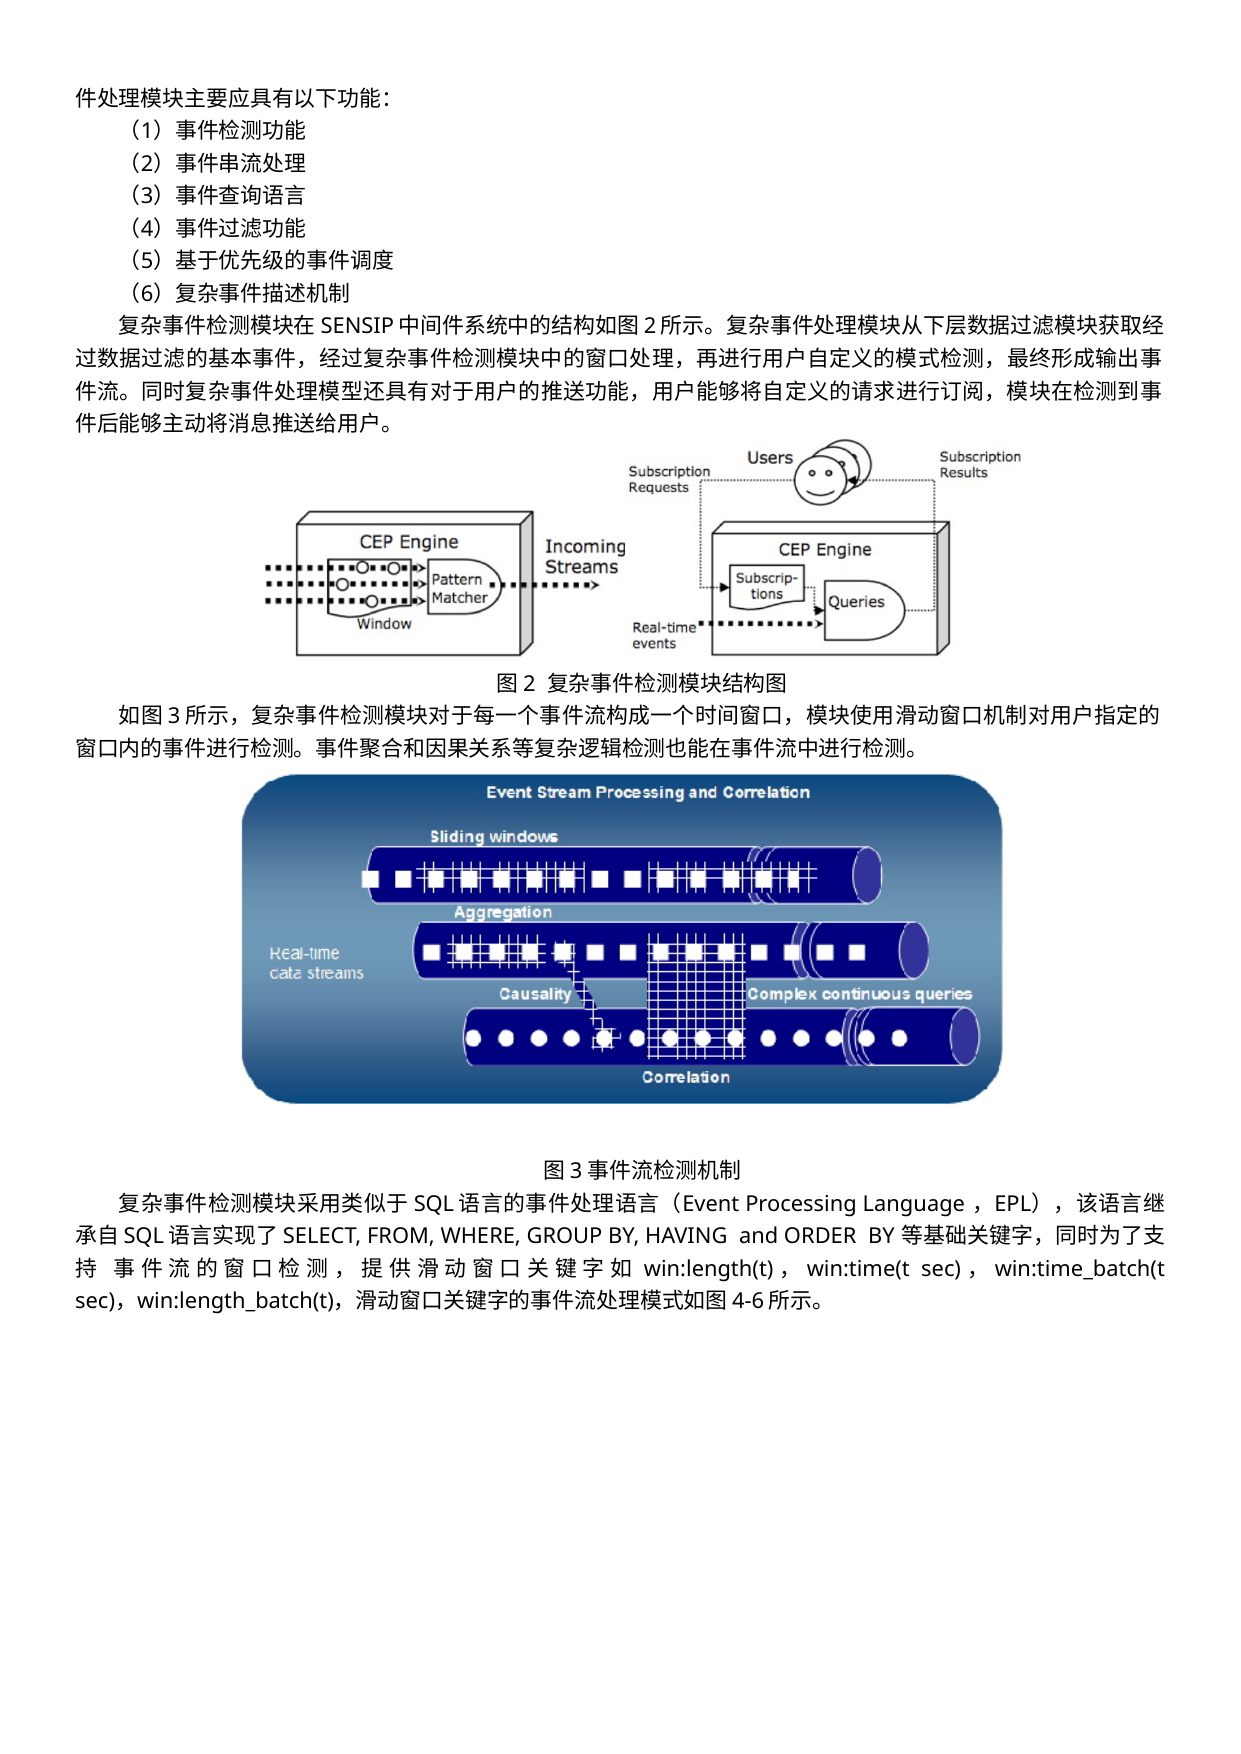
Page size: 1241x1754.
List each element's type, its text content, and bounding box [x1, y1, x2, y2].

text 图2 复杂事件检测模块结构图 [75, 666, 1165, 698]
text （4）事件过滤功能 [75, 211, 1165, 243]
text 如图3所示，复杂事件检测模块对于每一个事件流构成一个时间窗口，模块使用滑动窗口机制对用户指定的窗口内的事件进行检测。事件聚合和因果关系等复杂逻辑检测也能在事件流中进行检测。 [75, 698, 1165, 763]
text （2）事件串流处理 [75, 146, 1165, 178]
text （3）事件查询语言 [75, 178, 1165, 211]
picture [262, 438, 1022, 657]
text （6）复杂事件描述机制 [75, 276, 1165, 308]
text （1）事件检测功能 [75, 113, 1165, 146]
picture [224, 763, 1016, 1122]
text 图3 事件流检测机制 [75, 1153, 1165, 1186]
text 复杂事件检测模块采用类似于SQL语言的事件处理语言（Event Processing Language ，EPL），该语言继承自SQL语言实现了SELECT, FROM, WHERE, GROUP BY, HAVING and ORDER BY 等基础关键字，同时为了支持 事件流的窗口检测，提供滑动窗口关键字如win:length(t)，win:time(t sec)，win:time_batch(t sec)，win:length_batch(t)，滑动窗口关键字的事件流处理模式如图4-6所示。 [75, 1186, 1165, 1316]
text （5）基于优先级的事件调度 [75, 243, 1165, 276]
text 复杂事件检测模块在SENSIP中间件系统中的结构如图2所示。复杂事件处理模块从下层数据过滤模块获取经过数据过滤的基本事件，经过复杂事件检测模块中的窗口处理，再进行用户自定义的模式检测，最终形成输出事件流。同时复杂事件处理模型还具有对于用户的推送功能，用户能够将自定义的请求进行订阅，模块在检测到事件后能够主动将消息推送给用户。 [75, 308, 1165, 438]
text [75, 81, 1165, 113]
